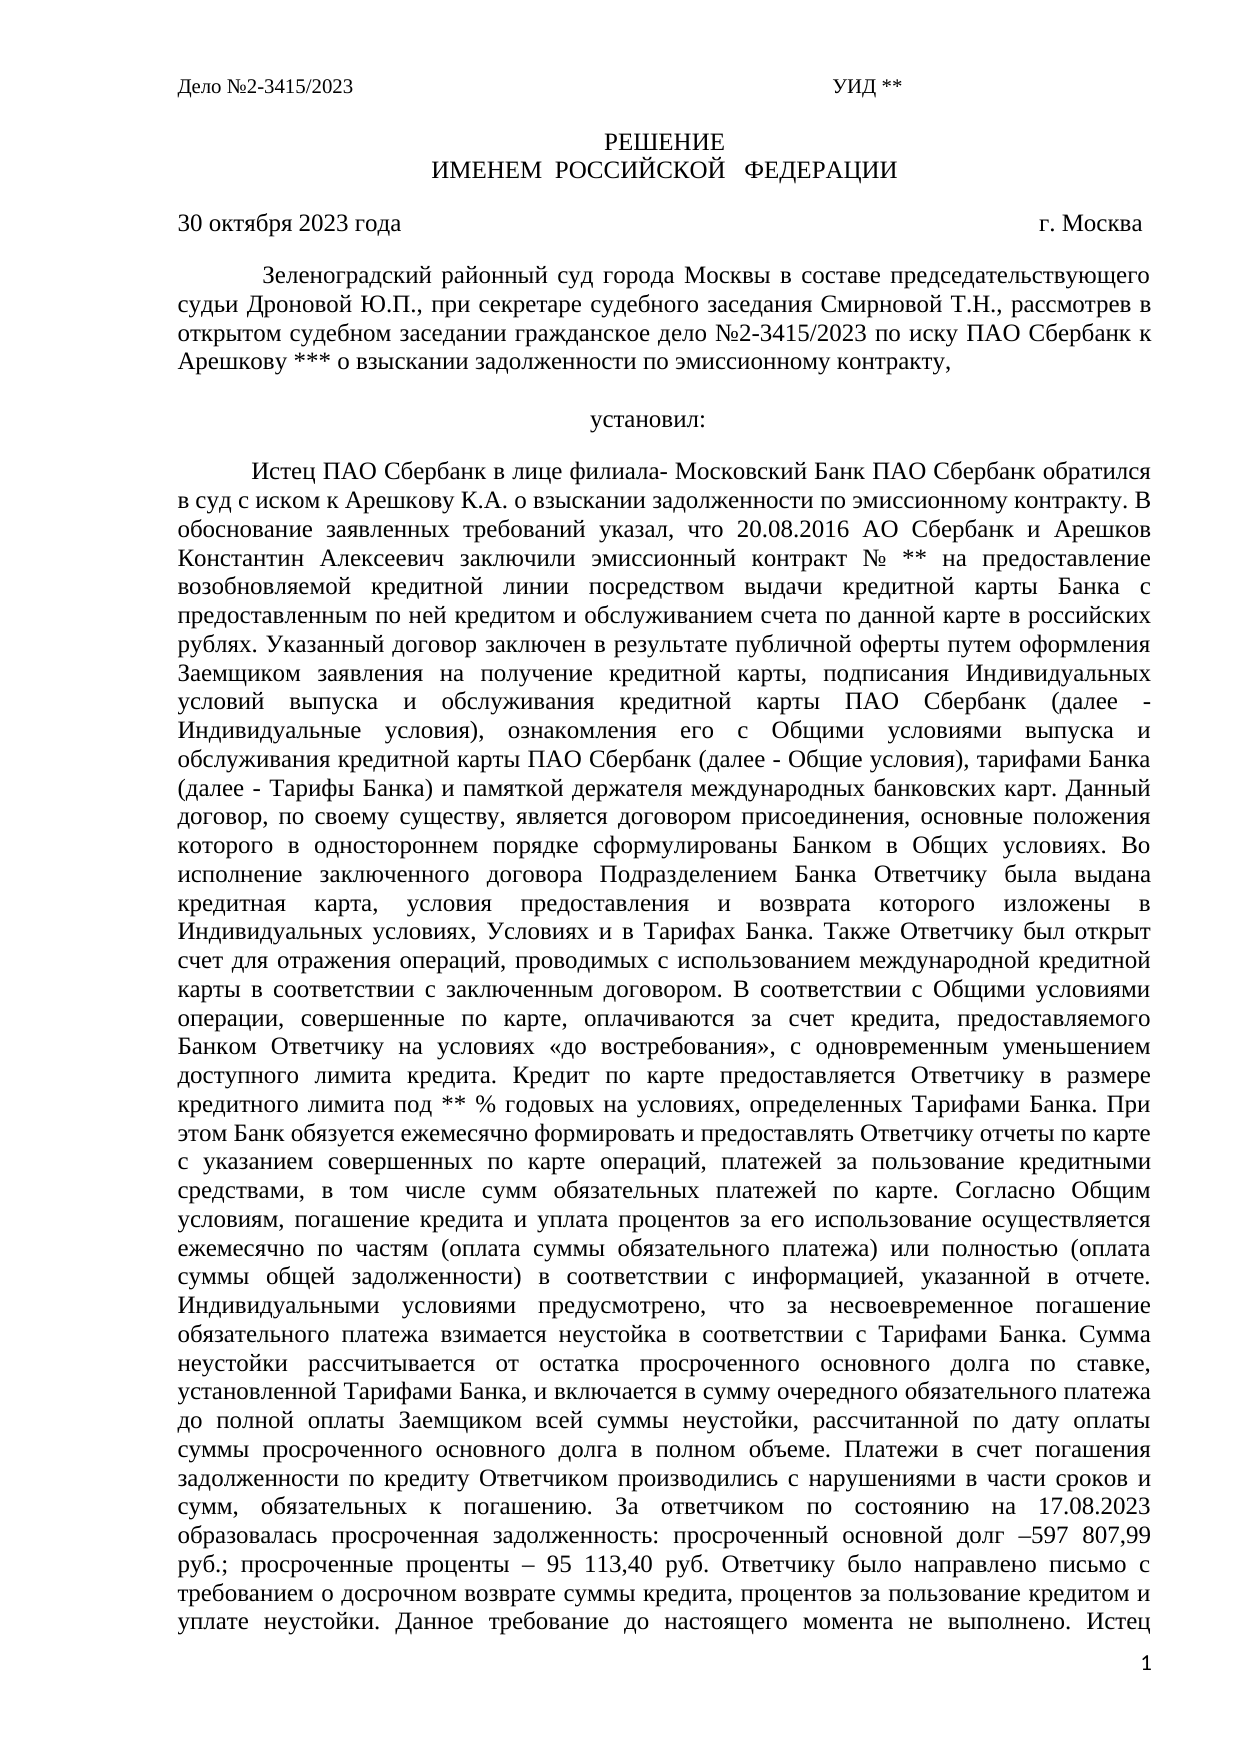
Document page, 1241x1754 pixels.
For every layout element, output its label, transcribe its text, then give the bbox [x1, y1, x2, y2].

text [177, 456, 1152, 1635]
text ИМЕНЕМ РОССИЙСКОЙ ФЕДЕРАЦИИ [177, 155, 1152, 184]
text РЕШЕНИЕ [177, 127, 1152, 155]
text Зеленоградский районный суд города Москвы в составе председательствующего судьи Дроновой Ю.П., при секретаре судебного заседания Смирновой Т.Н., рассмотрев в открытом судебном заседании гражданское дело №2-3415/2023 по иску ПАО Сбербанк к Арешкову *** о взыскании задолженности по эмиссионному контракту, [177, 260, 1152, 375]
text 30 октября 2023 года г. Москва [177, 208, 1152, 237]
text установил: [177, 404, 1152, 433]
text Дело №2-3415/2023 УИД ** [177, 74, 1152, 98]
